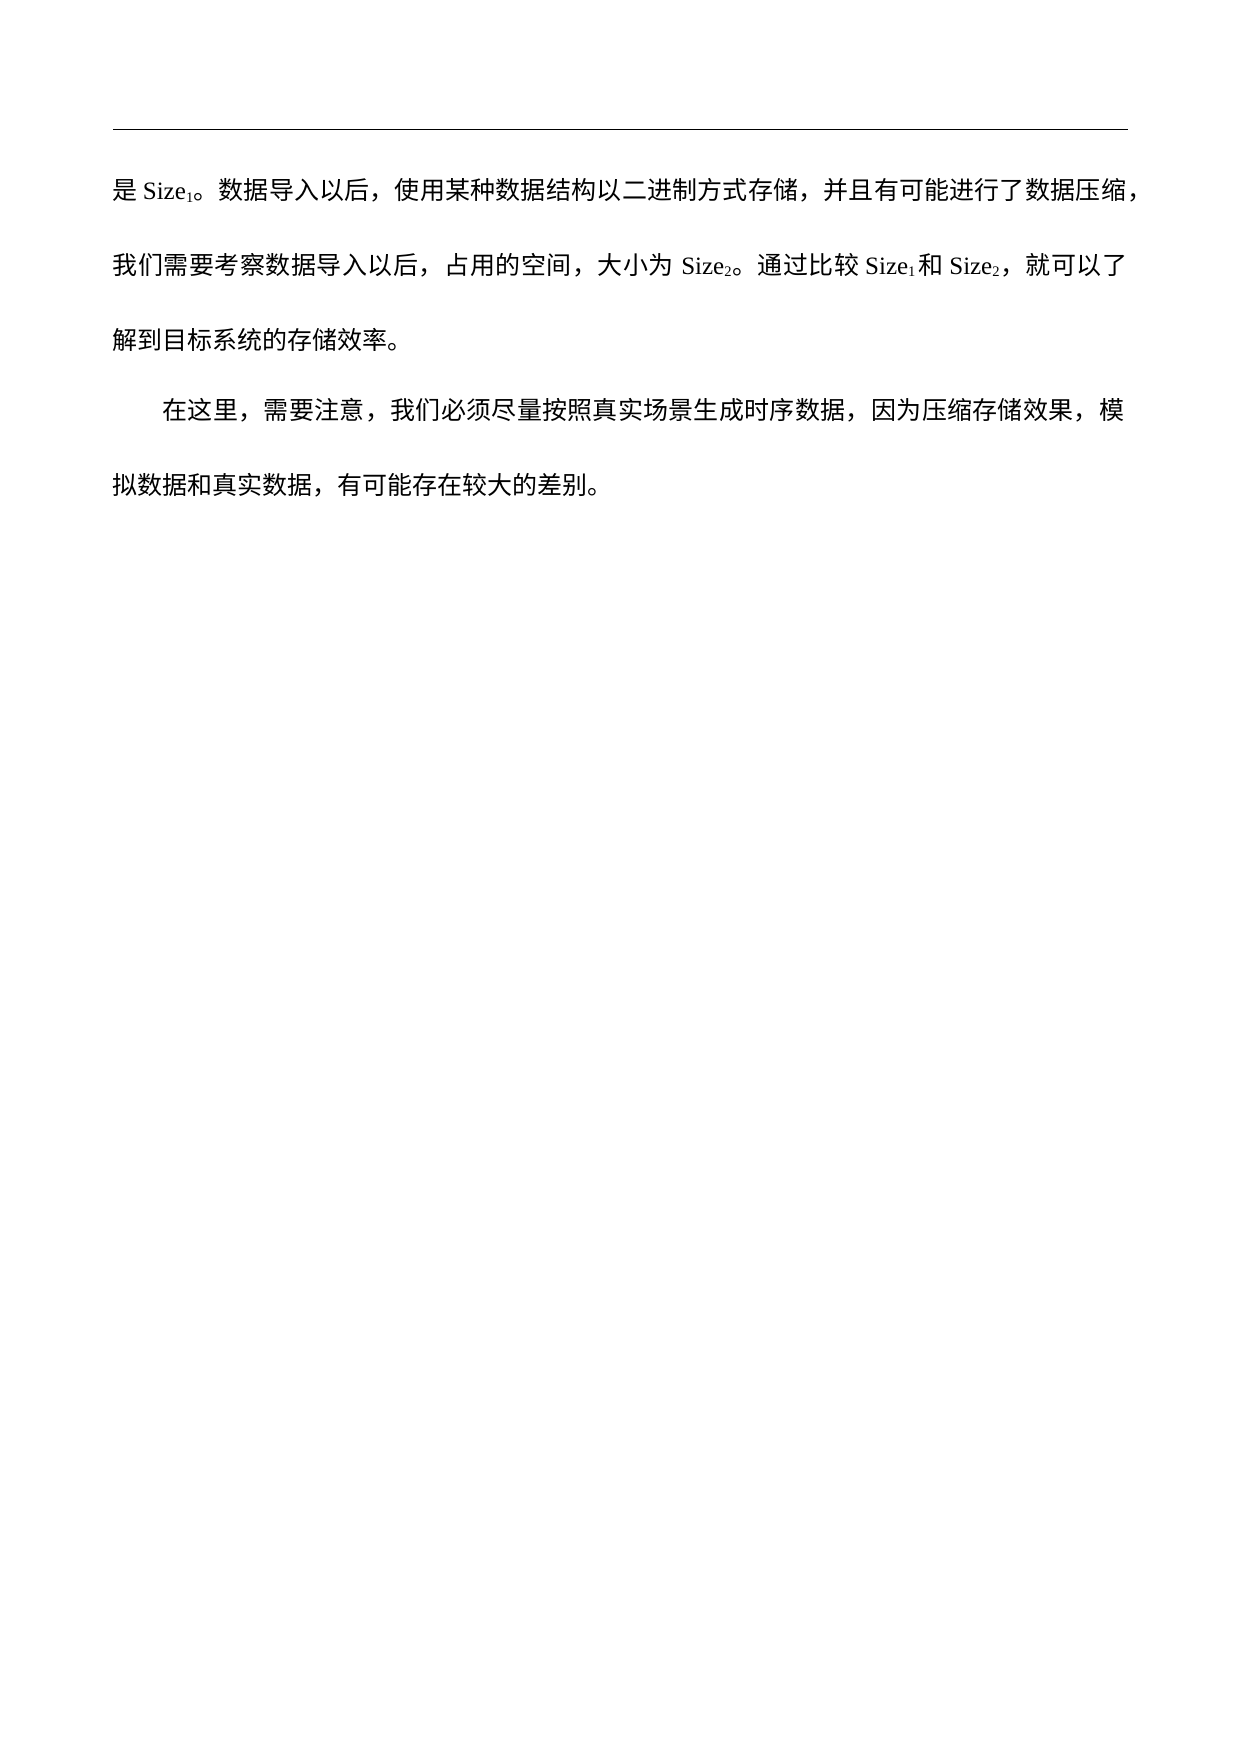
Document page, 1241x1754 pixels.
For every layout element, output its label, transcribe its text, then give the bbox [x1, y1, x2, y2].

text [112, 156, 1128, 371]
text 在这里，需要注意，我们必须尽量按照真实场景生成时序数据，因为压缩存储效果，模拟数据和真实数据，有可能存在较大的差别。 [112, 376, 1128, 516]
